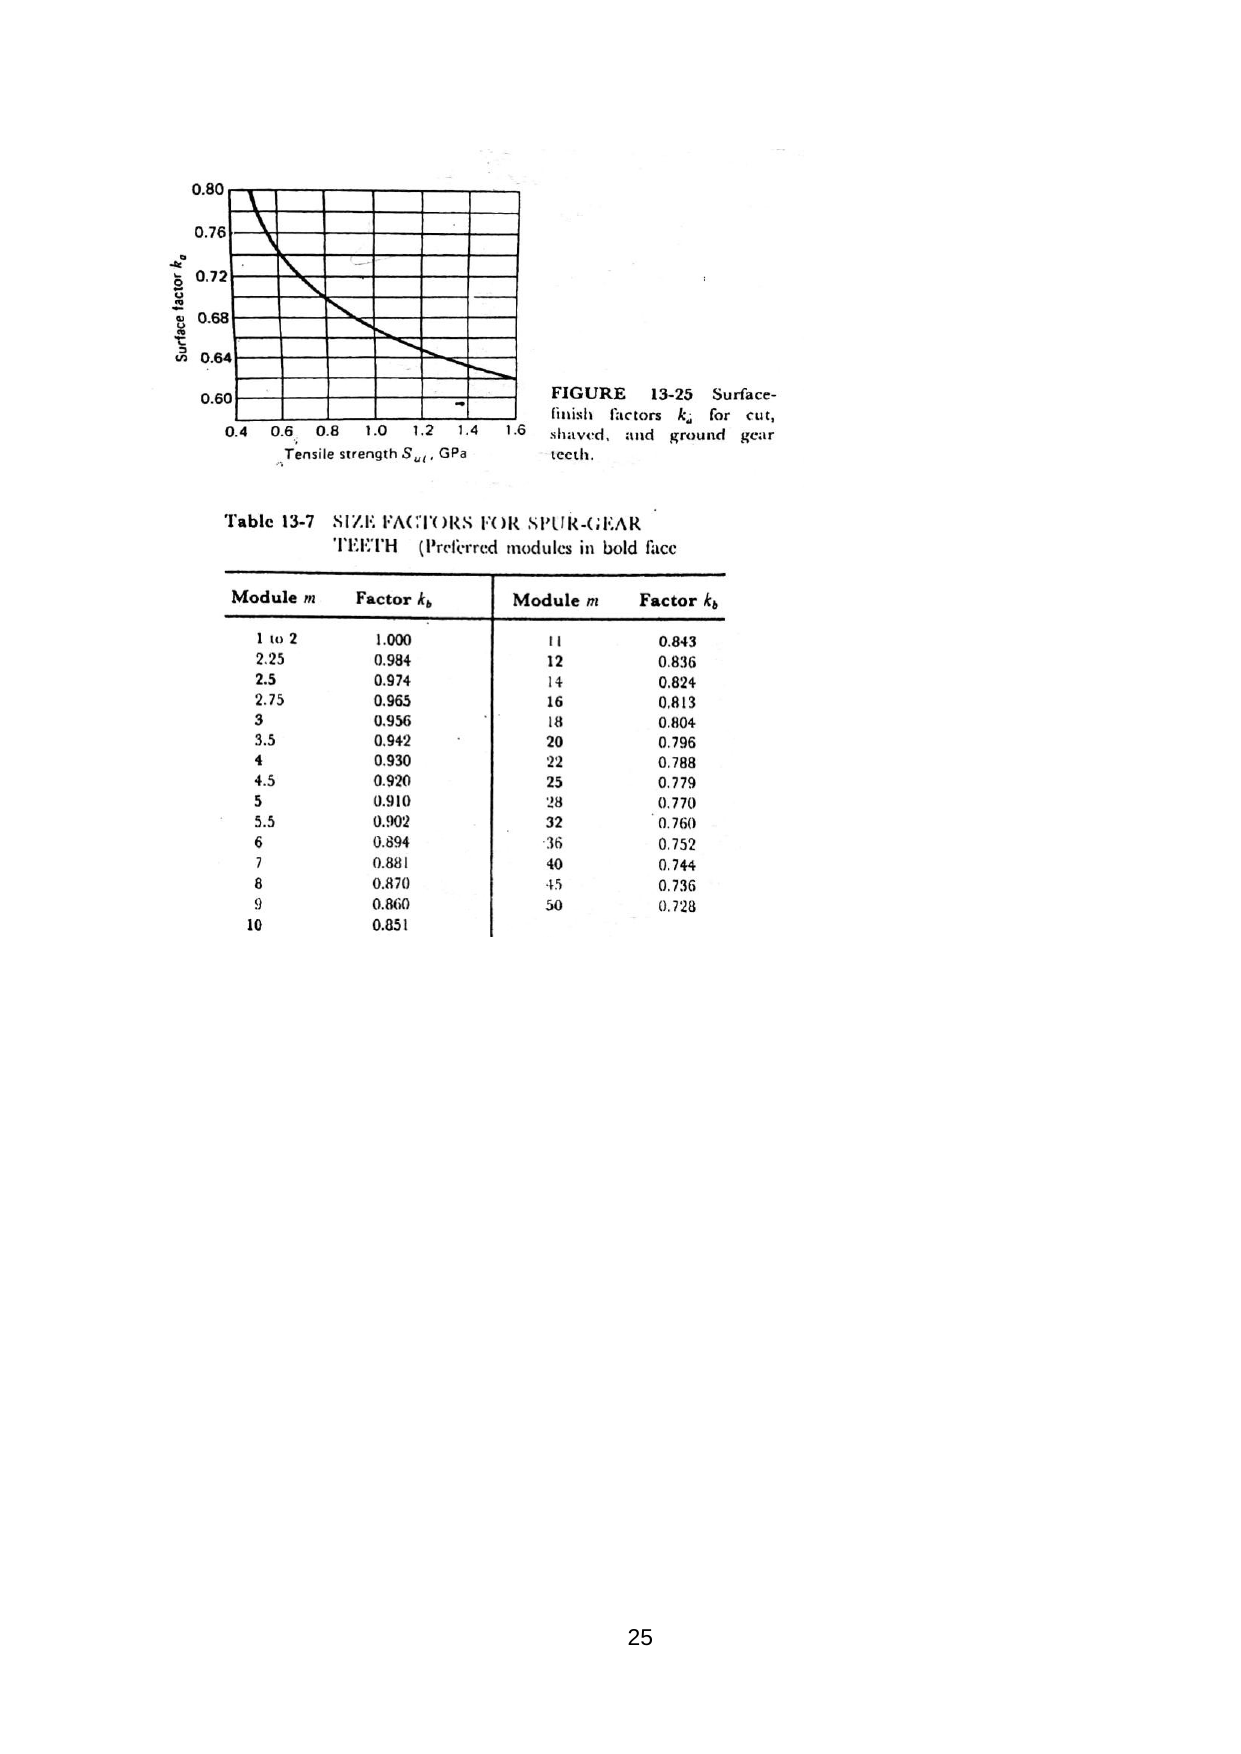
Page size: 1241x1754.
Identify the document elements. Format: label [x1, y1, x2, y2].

picture [150, 149, 804, 488]
picture [218, 491, 741, 937]
